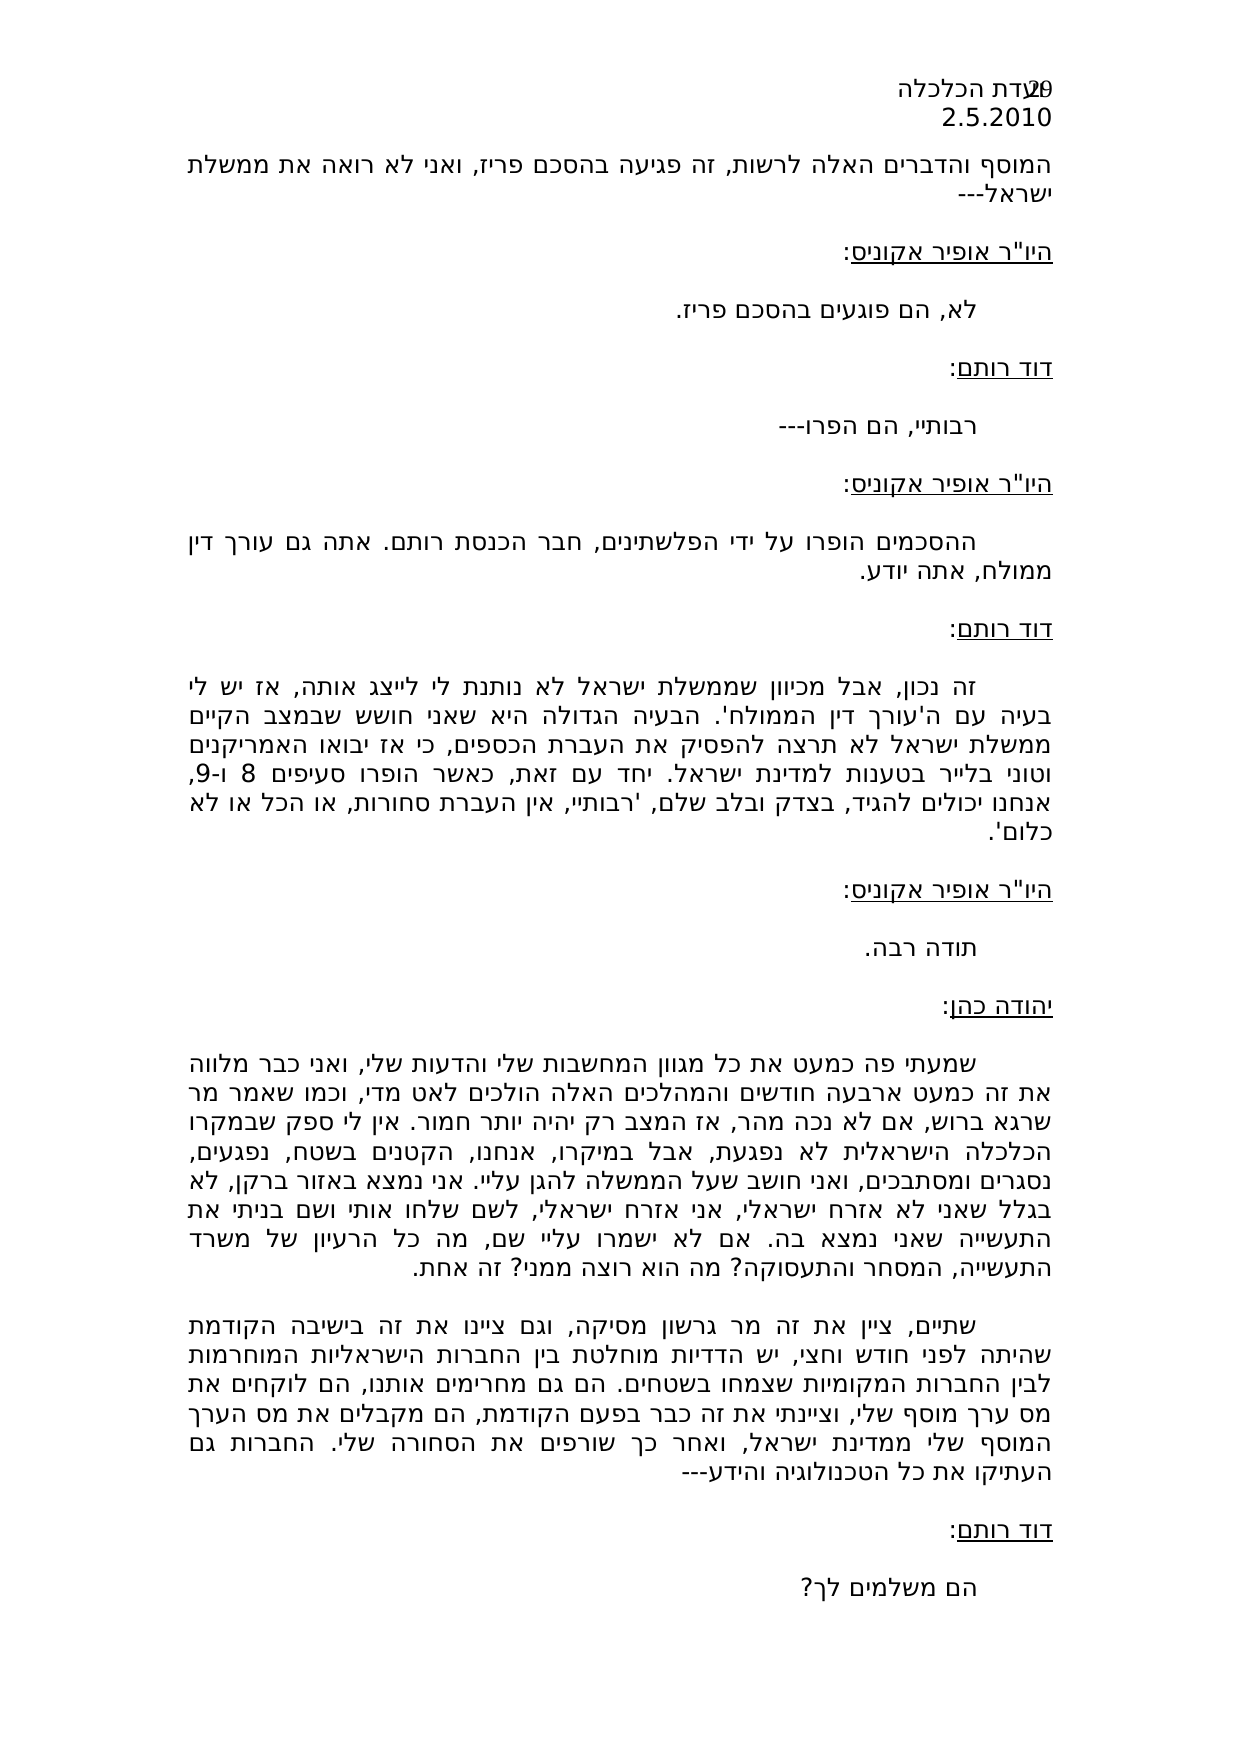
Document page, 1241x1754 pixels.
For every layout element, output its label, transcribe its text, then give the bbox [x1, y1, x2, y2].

text שמעתי פה כמעט את כל מגוון המחשבות שלי והדעות שלי, ואני כבר מלווה את זה כמעט ארבעה חודשים והמהלכים האלה הולכים לאט מדי, וכמו שאמר מר שרגא ברוש, אם לא נכה מהר, אז המצב רק יהיה יותר חמור. אין לי ספק שבמקרו הכלכלה הישראלית לא נפגעת, אבל במיקרו, אנחנו, הקטנים בשטח, נפגעים, נסגרים ומסתבכים, ואני חושב שעל הממשלה להגן עליי. אני נמצא באזור ברקן, לא בגלל שאני לא אזרח ישראלי, אני אזרח ישראלי, לשם שלחו אותי ושם בניתי את התעשייה שאני נמצא בה. אם לא ישמרו עליי שם, מה כל הרעיון של משרד התעשייה, המסחר והתעסוקה? מה הוא רוצה ממני? זה אחת. [187, 1049, 1053, 1282]
text דוד רותם: [187, 353, 1053, 382]
text תודה רבה. [187, 933, 1053, 962]
text היו"ר אופיר אקוניס: [187, 875, 1053, 904]
text דוד רותם: [187, 614, 1053, 643]
text היו"ר אופיר אקוניס: [187, 237, 1053, 266]
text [187, 150, 1053, 208]
text רבותיי, הם הפרו--- [187, 411, 1053, 440]
text הם משלמים לך? [187, 1573, 1053, 1602]
text דוד רותם: [187, 1515, 1053, 1544]
text יהודה כהן: [187, 991, 1053, 1020]
text ההסכמים הופרו על ידי הפלשתינים, חבר הכנסת רותם. אתה גם עורך דין ממולח, אתה יודע. [187, 527, 1053, 585]
text זה נכון, אבל מכיוון שממשלת ישראל לא נותנת לי לייצג אותה, אז יש לי בעיה עם ה'עורך דין הממולח'. הבעיה הגדולה היא שאני חושש שבמצב הקיים ממשלת ישראל לא תרצה להפסיק את העברת הכספים, כי אז יבואו האמריקנים וטוני בלייר בטענות למדינת ישראל. יחד עם זאת, כאשר הופרו סעיפים 8 ו-9, אנחנו יכולים להגיד, בצדק ובלב שלם, 'רבותיי, אין העברת סחורות, או הכל או לא כלום'. [187, 672, 1053, 847]
text שתיים, ציין את זה מר גרשון מסיקה, וגם ציינו את זה בישיבה הקודמת שהיתה לפני חודש וחצי, יש הדדיות מוחלטת בין החברות הישראליות המוחרמות לבין החברות המקומיות שצמחו בשטחים. הם גם מחרימים אותנו, הם לוקחים את מס ערך מוסף שלי, וציינתי את זה כבר בפעם הקודמת, הם מקבלים את מס הערך המוסף שלי ממדינת ישראל, ואחר כך שורפים את הסחורה שלי. החברות גם העתיקו את כל הטכנולוגיה והידע--- [187, 1311, 1053, 1486]
text היו"ר אופיר אקוניס: [187, 469, 1053, 498]
text לא, הם פוגעים בהסכם פריז. [187, 295, 1053, 324]
